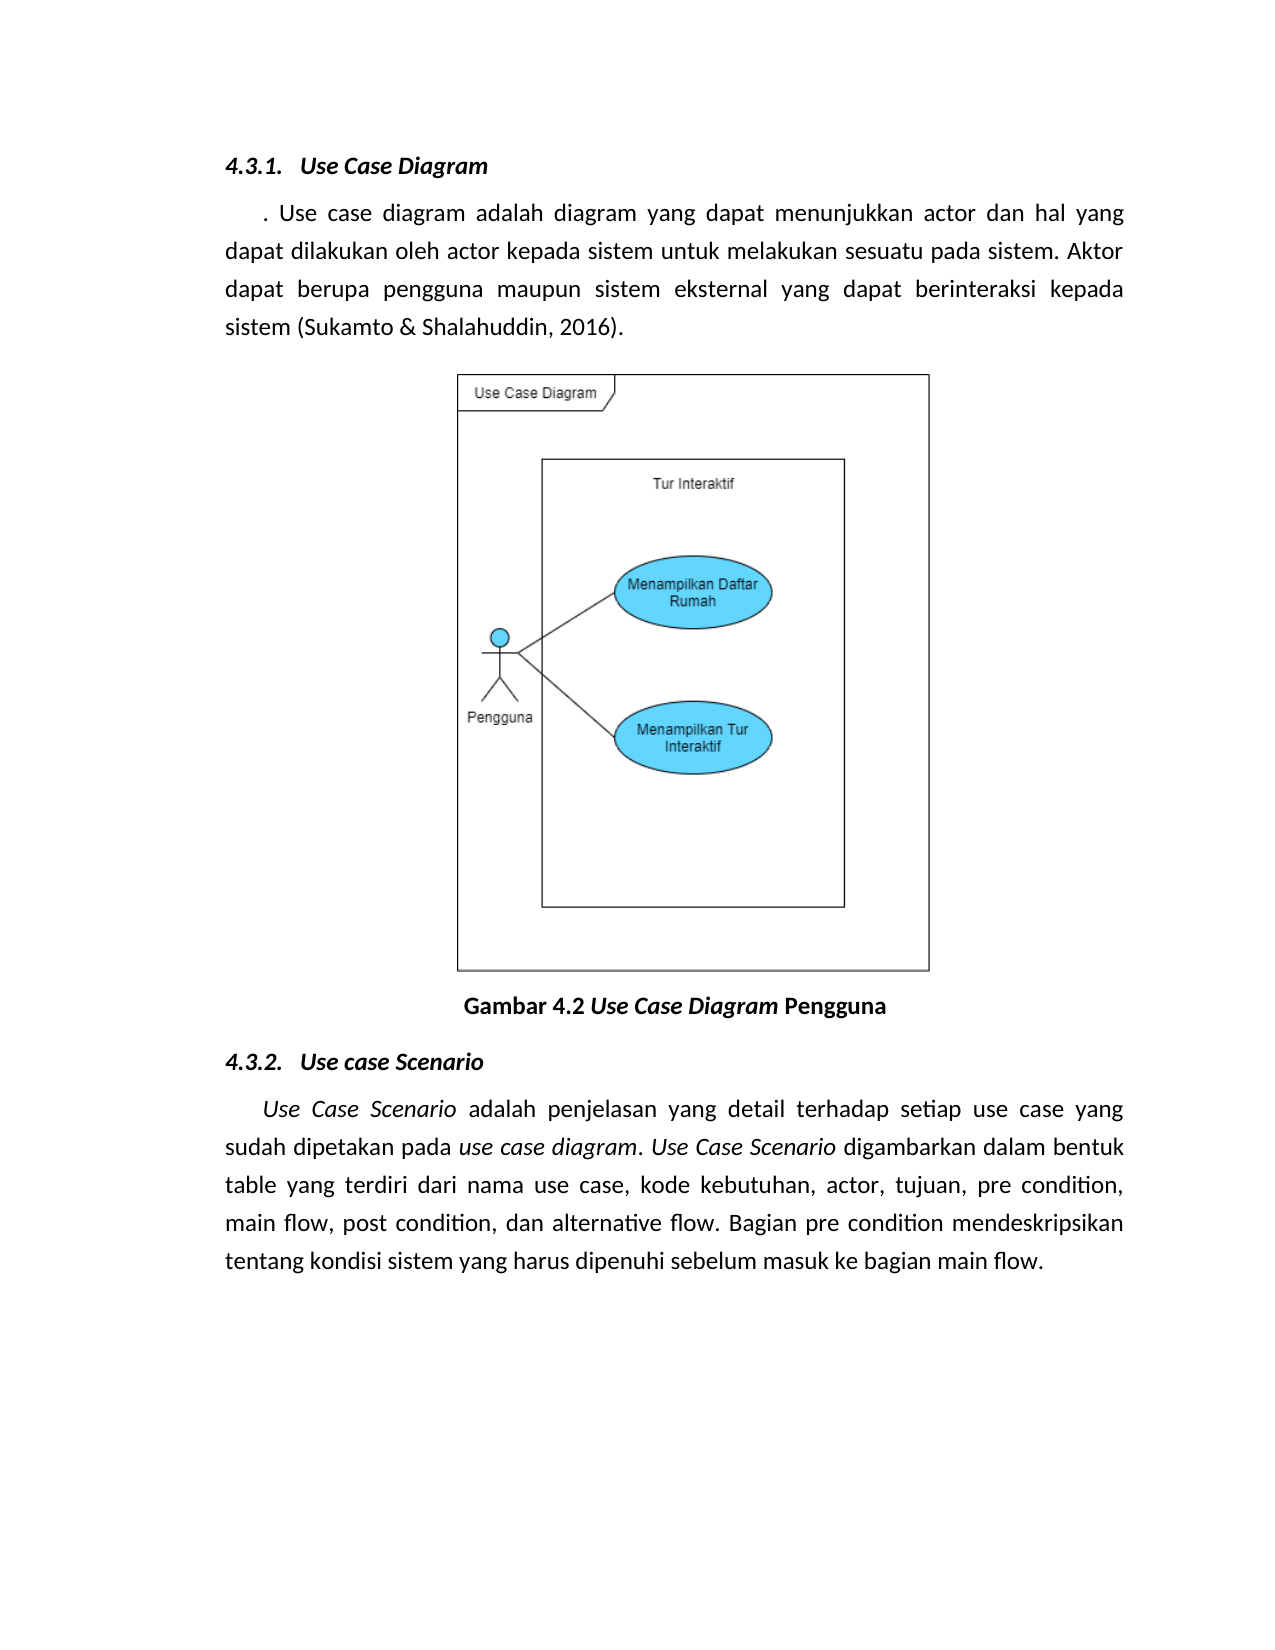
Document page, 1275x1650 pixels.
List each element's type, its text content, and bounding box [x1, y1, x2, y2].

text . Use case diagram adalah diagram yang dapat menunjukkan actor dan hal yang dapat dilakukan oleh actor kepada sistem untuk melakukan sesuatu pada sistem. Aktor dapat berupa pengguna maupun sistem eksternal yang dapat berinteraksi kepada sistem (Sukamto & Shalahuddin, 2016). [225, 197, 1125, 342]
picture [457, 374, 931, 972]
text Use Case Diagram [225, 150, 1125, 181]
text Use Case Scenario adalah penjelasan yang detail terhadap setiap use case yang sudah dipetakan pada use case diagram. Use Case Scenario digambarkan dalam bentuk table yang terdiri dari nama use case, kode kebutuhan, actor, tujuan, pre condition, main flow, post condition, dan alternative flow. Bagian pre condition mendeskripsikan tentang kondisi sistem yang harus dipenuhi sebelum masuk ke bagian main flow. [225, 1093, 1125, 1276]
text Use case Scenario [225, 1046, 1125, 1076]
